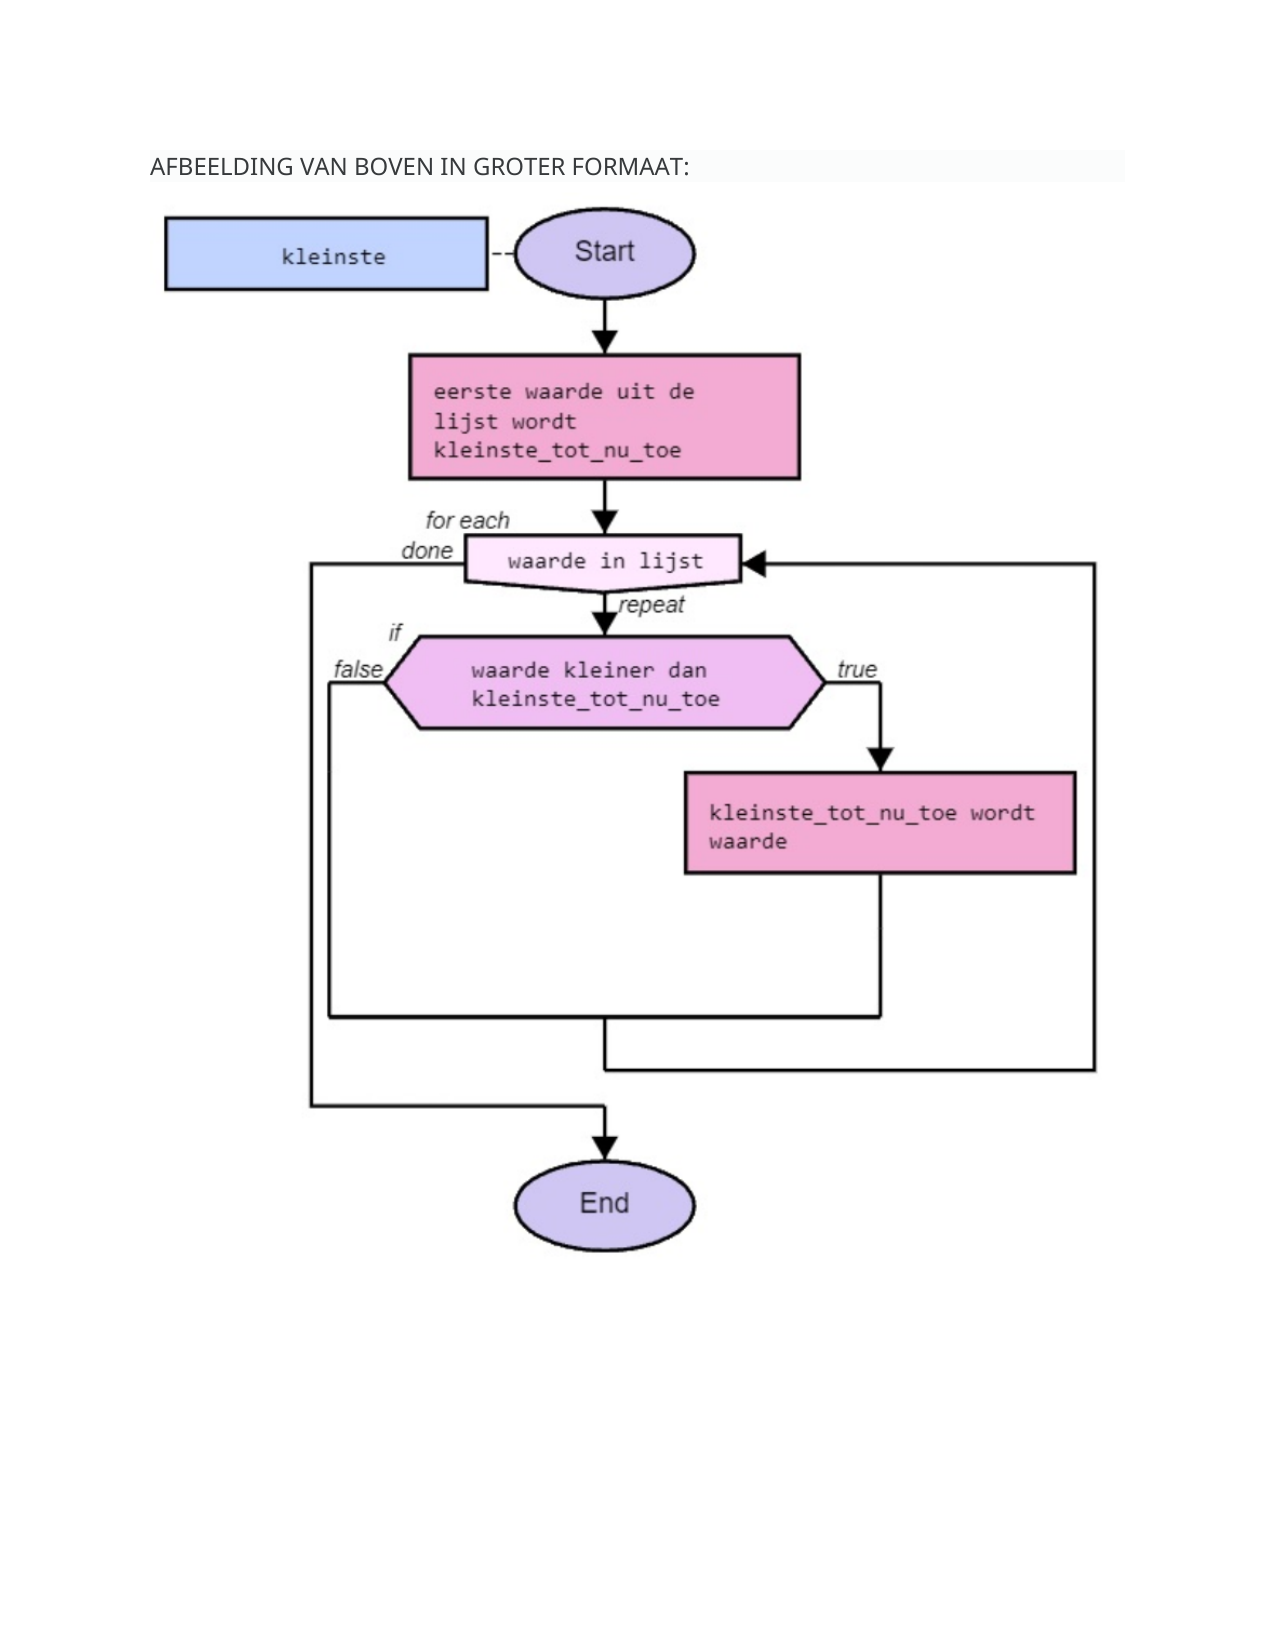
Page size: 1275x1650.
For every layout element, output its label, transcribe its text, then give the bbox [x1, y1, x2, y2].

text AFBEELDING VAN BOVEN IN GROTER FORMAAT: [150, 150, 1125, 182]
picture [150, 182, 1125, 1271]
